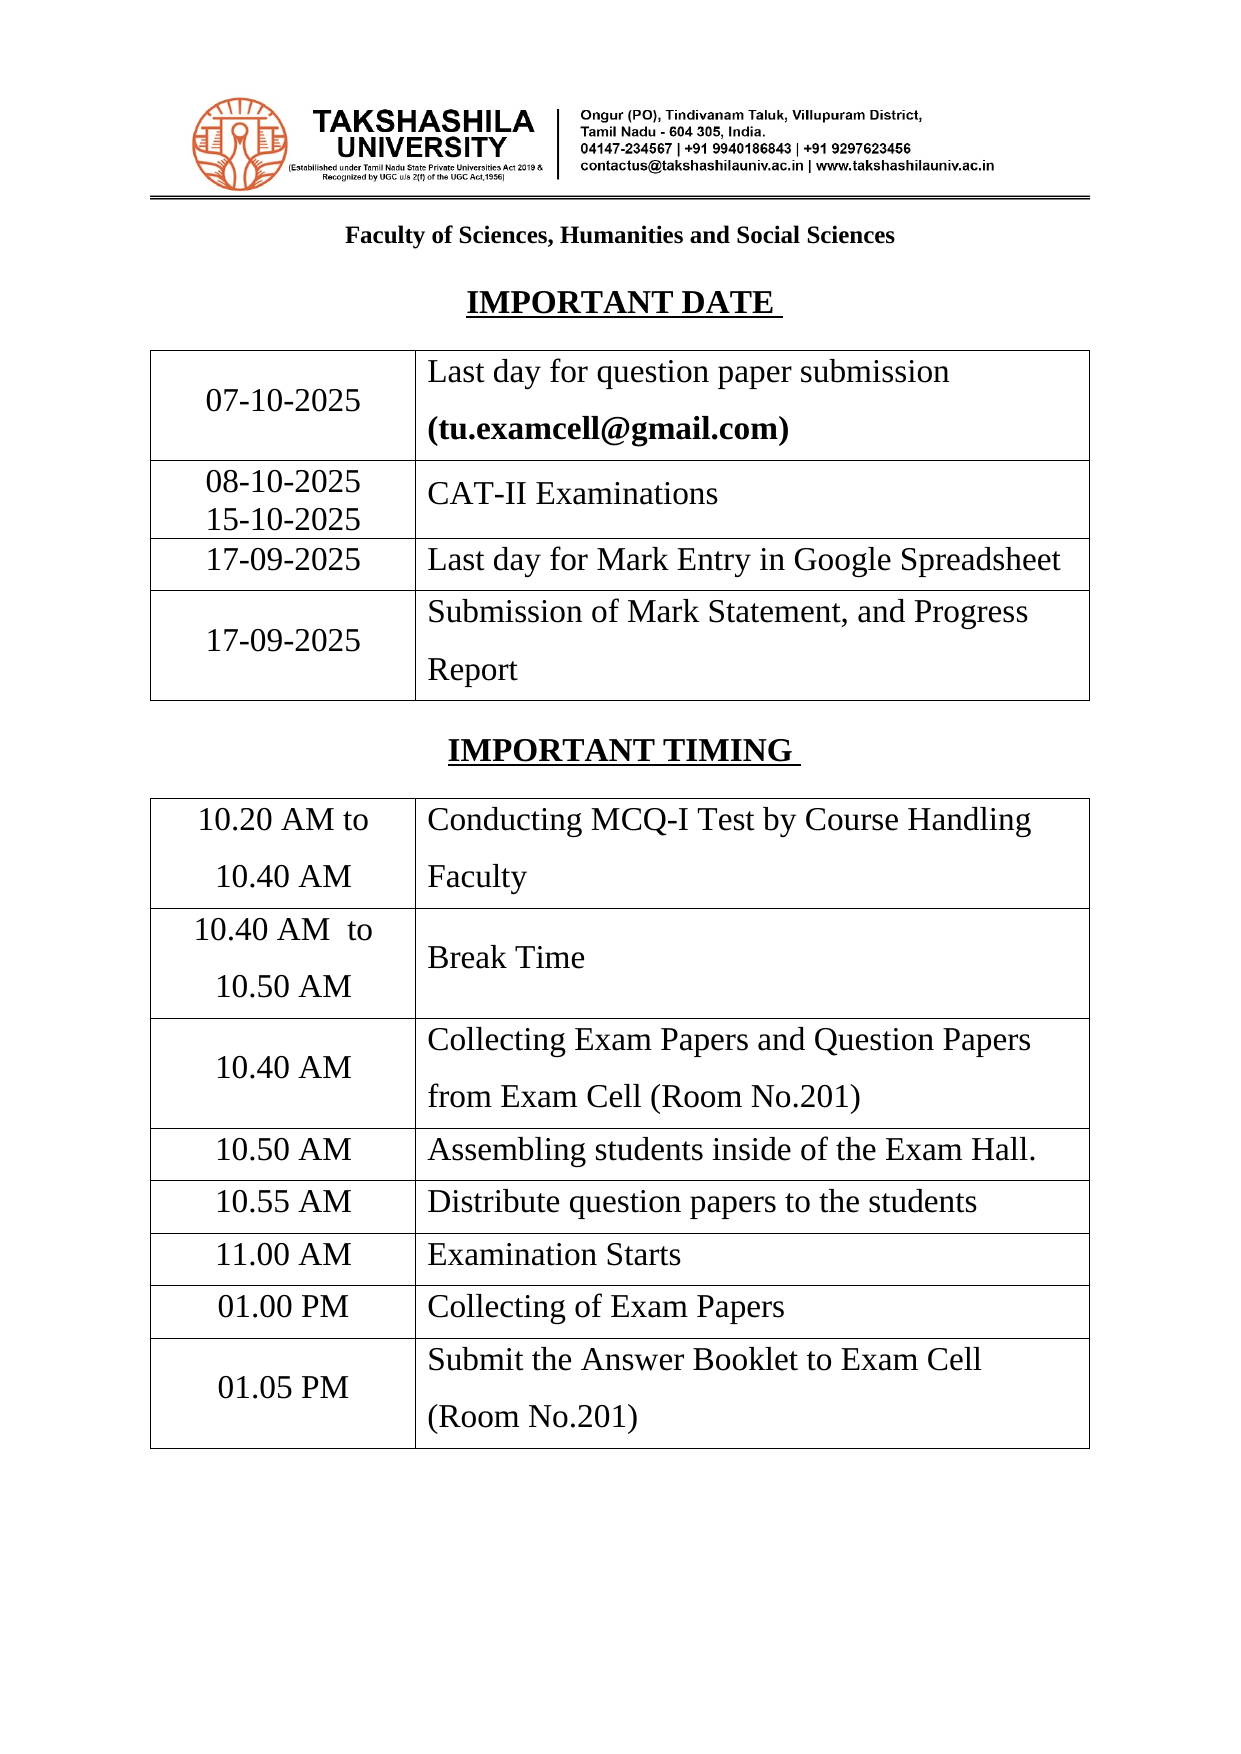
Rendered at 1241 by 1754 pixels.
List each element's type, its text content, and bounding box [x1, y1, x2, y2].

table_cell CAT-II Examinations [416, 461, 1089, 538]
text IMPORTANT TIMING [150, 730, 1090, 769]
table_header 07-10-2025 [151, 351, 415, 460]
table_cell Assembling students inside of the Exam Hall. [416, 1129, 1089, 1180]
table_cell Last day for Mark Entry in Google Spreadsheet [416, 539, 1089, 590]
table_cell 01.05 PM [151, 1339, 415, 1448]
table_cell Break Time [416, 909, 1089, 1018]
table_cell 17-09-2025 [151, 591, 415, 700]
text Faculty of Sciences, Humanities and Social Sciences [150, 220, 1090, 249]
table_cell Distribute question papers to the students [416, 1181, 1089, 1233]
picture [150, 88, 1091, 202]
table_cell 10.40 AM to 10.50 AM [151, 909, 415, 1018]
table_cell 10.55 AM [151, 1181, 415, 1233]
table_cell 08-10-2025 15-10-2025 [151, 461, 415, 538]
table_cell Collecting of Exam Papers [416, 1286, 1089, 1338]
table_cell 01.00 PM [151, 1286, 415, 1338]
table_cell Submission of Mark Statement, and Progress Report [416, 591, 1089, 700]
table_cell Examination Starts [416, 1234, 1089, 1285]
table_cell Submit the Answer Booklet to Exam Cell (Room No.201) [416, 1339, 1089, 1448]
table_cell 11.00 AM [151, 1234, 415, 1285]
table_cell Collecting Exam Papers and Question Papers from Exam Cell (Room No.201) [416, 1019, 1089, 1128]
table_header Last day for question paper submission (tu.examcell@gmail.com) [416, 351, 1089, 460]
table_cell 10.40 AM [151, 1019, 415, 1128]
text IMPORTANT DATE [150, 282, 1090, 321]
table_header 10.20 AM to 10.40 AM [151, 799, 415, 908]
table_header Conducting MCQ-I Test by Course Handling Faculty [416, 799, 1089, 908]
table_cell 10.50 AM [151, 1129, 415, 1180]
table_cell 17-09-2025 [151, 539, 415, 590]
